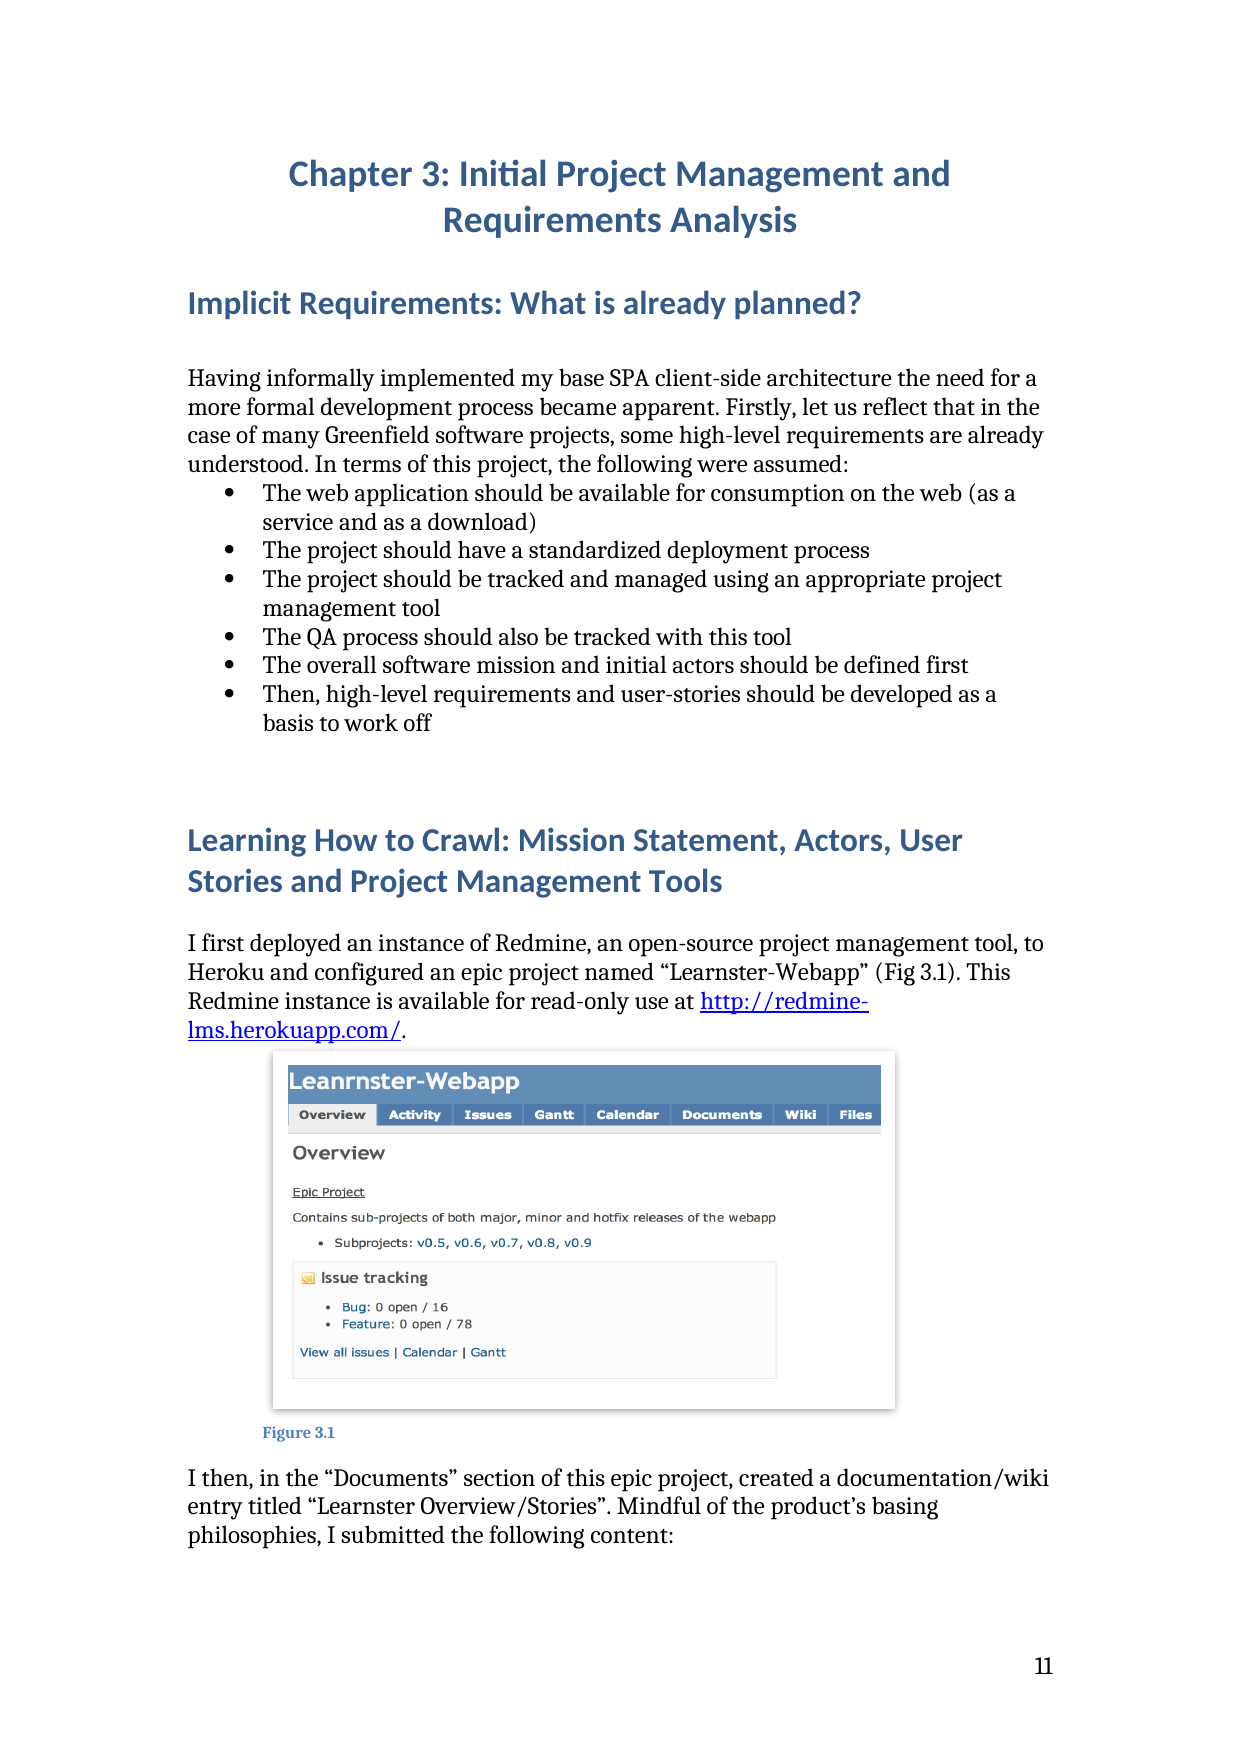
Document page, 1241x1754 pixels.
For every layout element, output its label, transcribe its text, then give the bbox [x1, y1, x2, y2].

subtitle Chapter 3: Initial Project Management and Requirements Analysis [187, 150, 1053, 242]
text I then, in the “Documents” section of this epic project, created a documentation/wiki entry titled “Learnster Overview/Stories”. Mindful of the product’s basing philosophies, I submitted the following content: [187, 1463, 1053, 1550]
text I first deployed an instance of Redmine, an open-source project management tool, to Heroku and configured an epic project named “Learnster-Webapp” (Fig 3.1). This Redmine instance is available for read-only use at http://redmine-lms.herokuapp.com/. [187, 929, 1053, 1044]
list The overall software mission and initial actors should be defined first [225, 651, 1053, 680]
list The project should have a standardized deployment process [225, 536, 1053, 565]
picture [288, 1065, 881, 1394]
list The web application should be available for consumption on the web (as a service and as a download) [225, 479, 1053, 536]
list The QA process should also be tracked with this tool [225, 623, 1053, 651]
text Learning How to Crawl: Mission Statement, Actors, User Stories and Project Management Tools [187, 819, 1053, 901]
text Figure 3.1 [187, 1423, 1053, 1443]
list Then, high-level requirements and user-stories should be developed as a basis to work off [225, 680, 1053, 738]
text Having informally implemented my base SPA client-side architecture the need for a more formal development process became apparent. Firstly, let us reflect that in the case of many Greenfield software projects, some high-level requirements are already understood. In terms of this project, the following were assumed: [187, 364, 1053, 479]
list The project should be tracked and managed using an appropriate project management tool [225, 565, 1053, 623]
text Implicit Requirements: What is already planned? [187, 282, 1053, 323]
